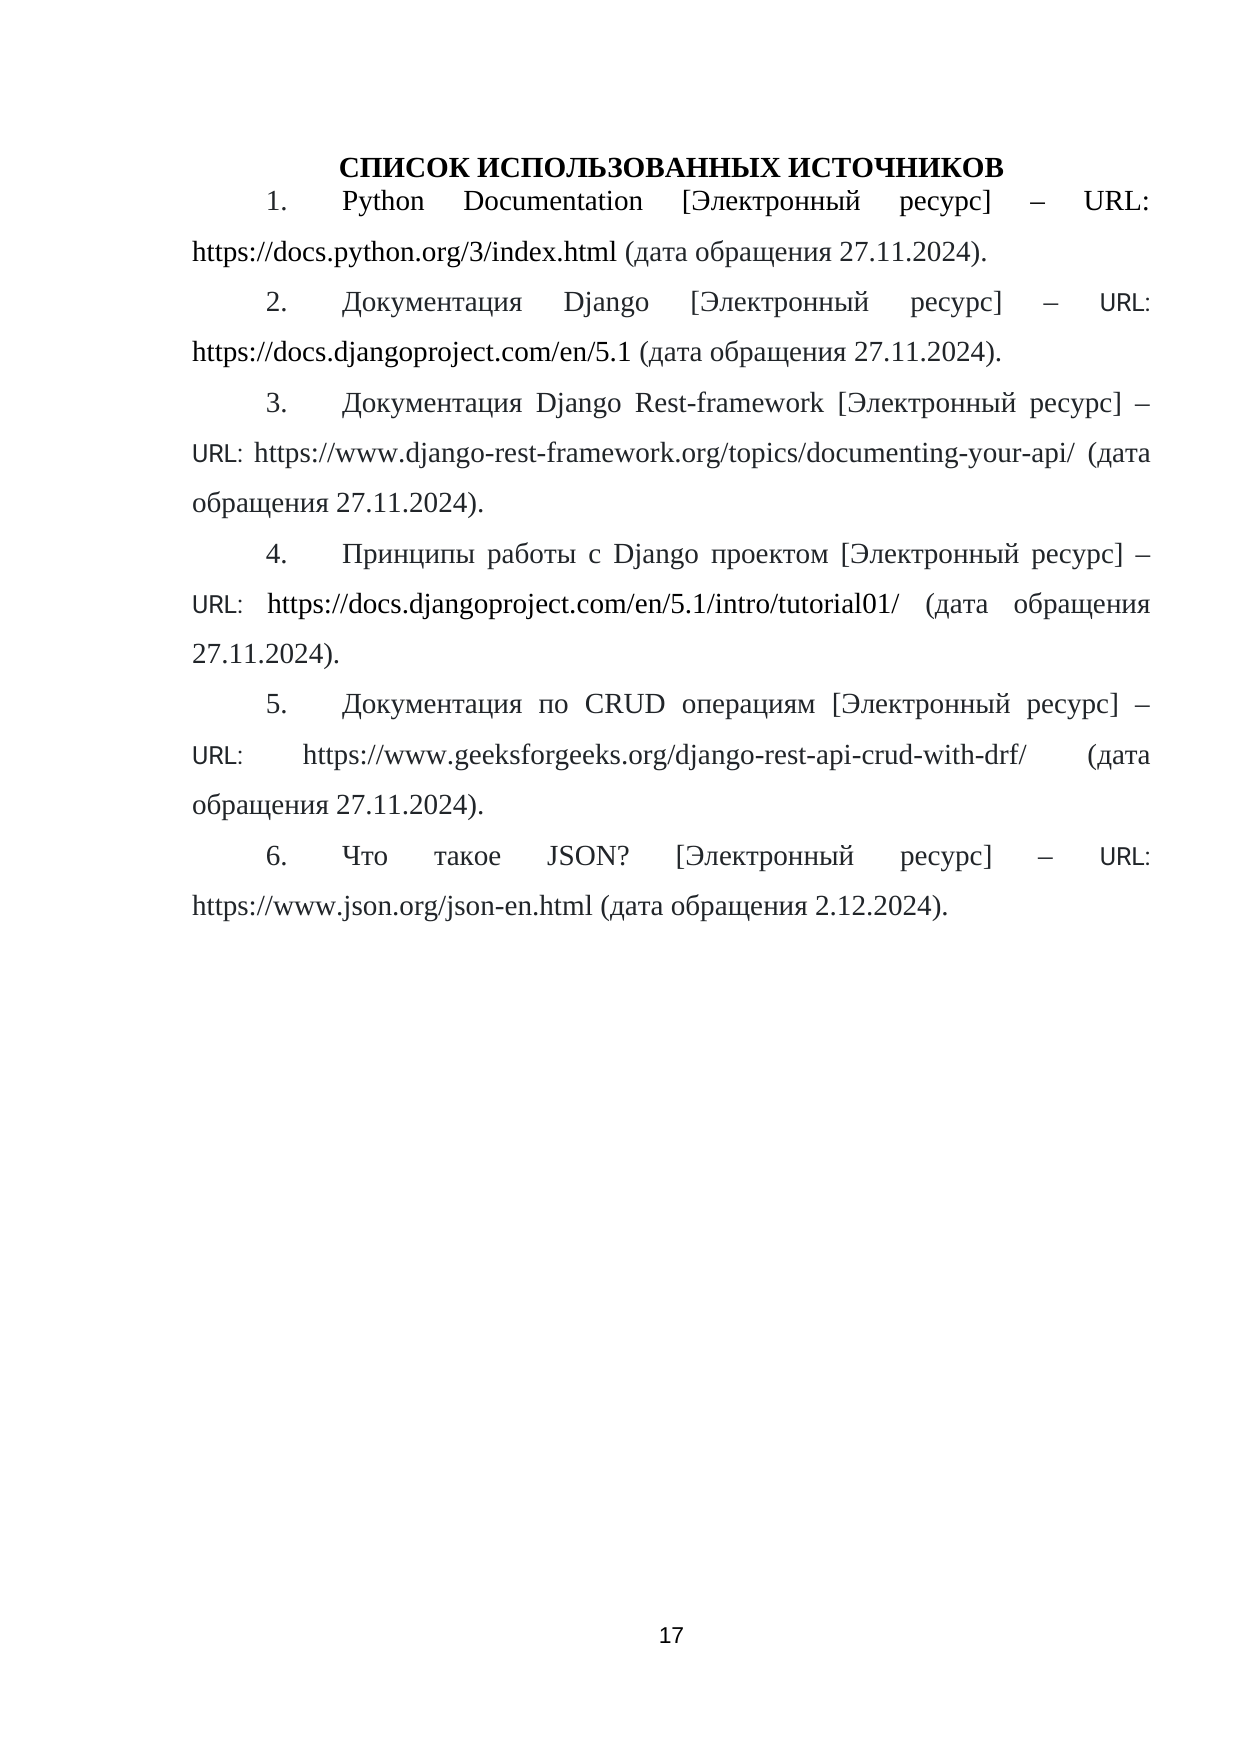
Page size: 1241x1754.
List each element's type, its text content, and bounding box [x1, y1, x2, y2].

list Что такое JSON? [Электронный ресурс] – URL: https://www.json.org/json-en.html (дата обращения 2.12.2024). [192, 838, 1151, 921]
list Принципы работы с Django проектом [Электронный ресурс] – URL: https://docs.djangoproject.com/en/5.1/intro/tutorial01/ (дата обращения 27.11.2024). [192, 619, 1151, 670]
subtitle СПИСОК ИСПОЛЬЗОВАННЫХ ИСТОЧНИКОВ [192, 150, 1151, 183]
list Принципы работы с Django проектом [Электронный ресурс] – URL: https://docs.djangoproject.com/en/5.1/intro/tutorial01/ (дата обращения 27.11.2024). [192, 536, 1151, 590]
list Документация Django Rest-framework [Электронный ресурс] – URL: https://www.django-rest-framework.org/topics/documenting-your-api/ (дата обращения 27.11.2024). [192, 468, 1151, 519]
list Python Documentation [Электронный ресурс] – URL: https://docs.python.org/3/index.html (дата обращения 27.11.2024). [192, 183, 1151, 267]
list Документация Django Rest-framework [Электронный ресурс] – URL: https://www.django-rest-framework.org/topics/documenting-your-api/ (дата обращения 27.11.2024). [192, 385, 1151, 439]
list Документация по CRUD операциям [Электронный ресурс] – URL: https://www.geeksforgeeks.org/django-rest-api-crud-with-drf/ (дата обращения 27.11.2024). [192, 770, 1151, 821]
list Документация по CRUD операциям [Электронный ресурс] – URL: https://www.geeksforgeeks.org/django-rest-api-crud-with-drf/ (дата обращения 27.11.2024). [192, 687, 1151, 741]
list Документация Django [Электронный ресурс] – URL: https://docs.djangoproject.com/en/5.1 (дата обращения 27.11.2024). [192, 284, 1151, 368]
